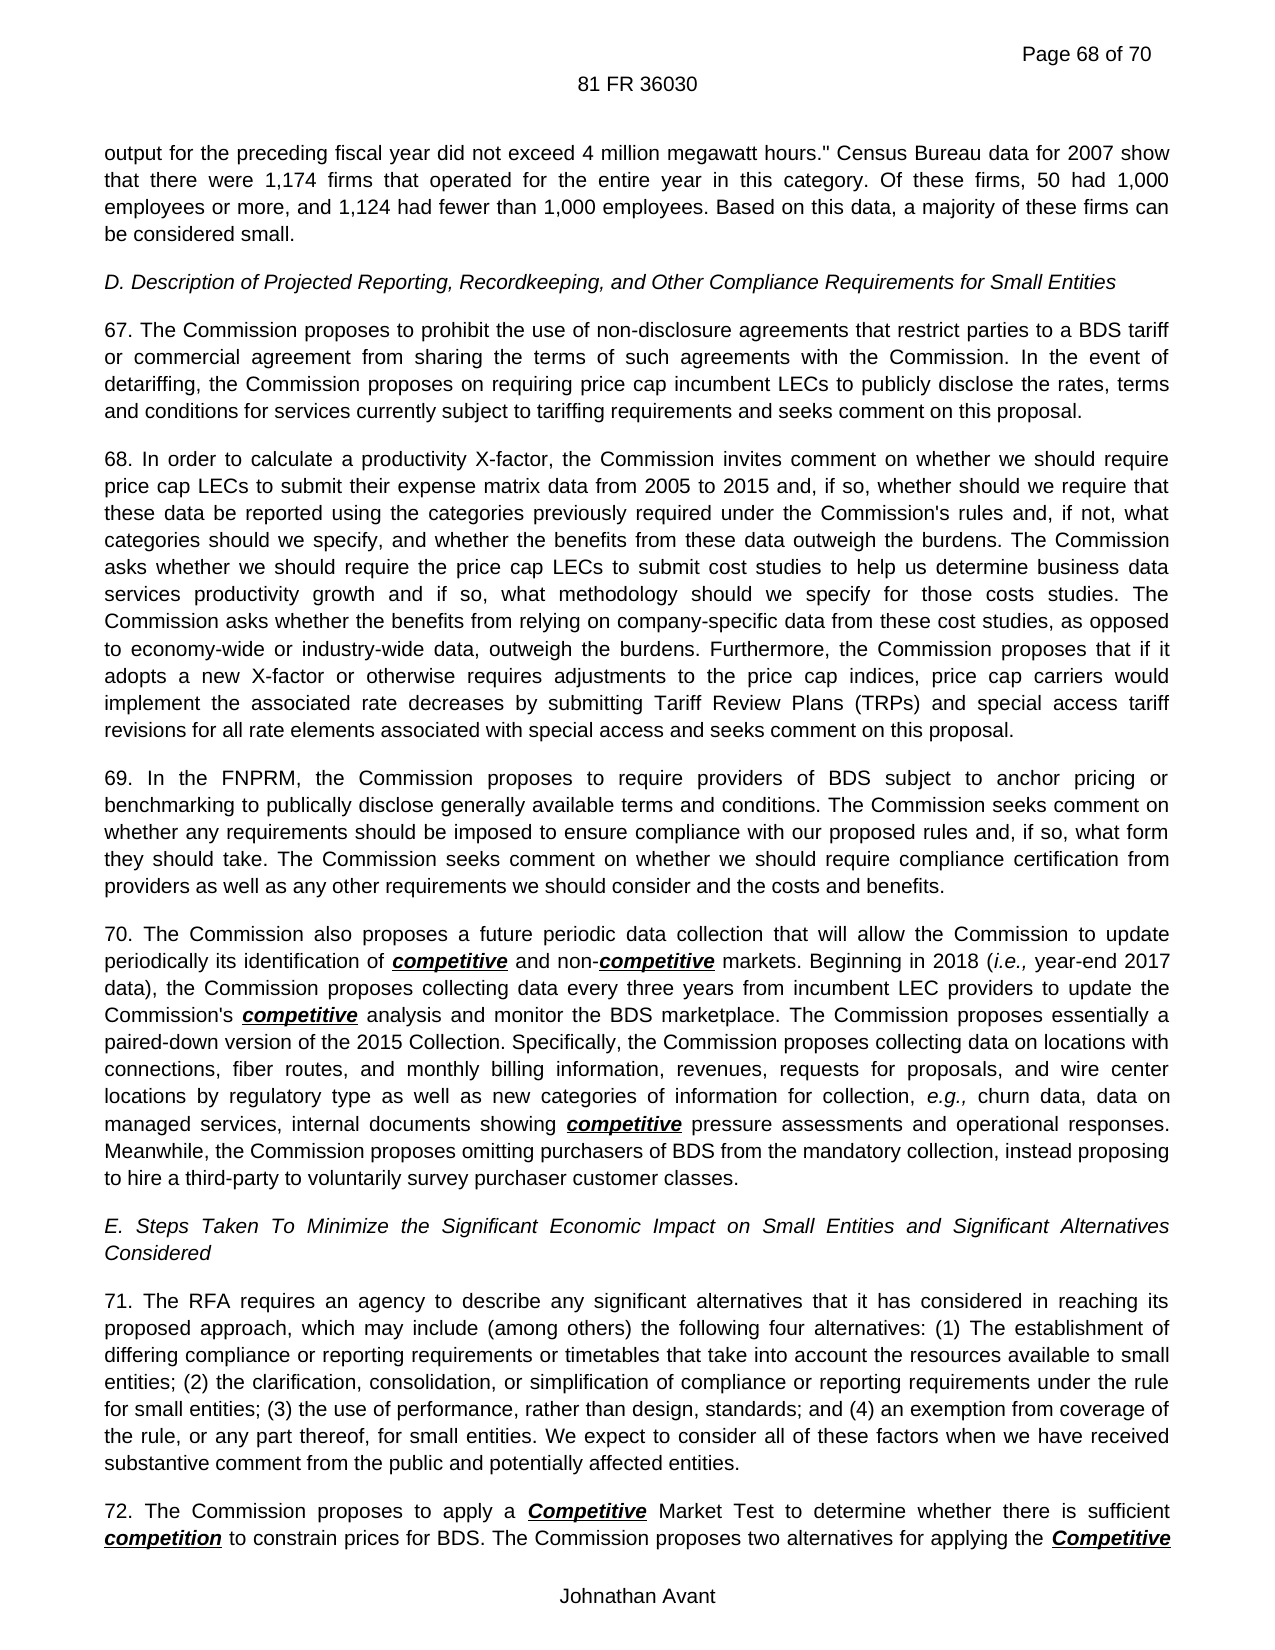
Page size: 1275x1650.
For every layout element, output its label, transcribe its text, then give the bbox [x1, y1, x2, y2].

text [104, 1496, 1171, 1550]
text 70. The Commission also proposes a future periodic data collection that will allow the Commission to update periodically its identification of competitive and non-competitive markets. Beginning in 2018 (i.e., year-end 2017 data), the Commission proposes collecting data every three years from incumbent LEC providers to update the Commission's competitive analysis and monitor the BDS marketplace. The Commission proposes essentially a paired-down version of the 2015 Collection. Specifically, the Commission proposes collecting data on locations with connections, fiber routes, and monthly billing information, revenues, requests for proposals, and wire center locations by regulatory type as well as new categories of information for collection, e.g., churn data, data on managed services, internal documents showing competitive pressure assessments and operational responses. Meanwhile, the Commission proposes omitting purchasers of BDS from the mandatory collection, instead proposing to hire a third-party to voluntarily survey purchaser customer classes. [104, 919, 1171, 1189]
text D. Description of Projected Reporting, Recordkeeping, and Other Compliance Requirements for Small Entities [104, 267, 1171, 294]
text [104, 137, 1171, 246]
text 69. In the FNPRM, the Commission proposes to require providers of BDS subject to anchor pricing or benchmarking to publically disclose generally available terms and conditions. The Commission seeks comment on whether any requirements should be imposed to ensure compliance with our proposed rules and, if so, what form they should take. The Commission seeks comment on whether we should require compliance certification from providers as well as any other requirements we should consider and the costs and benefits. [104, 762, 1171, 898]
text 67. The Commission proposes to prohibit the use of non-disclosure agreements that restrict parties to a BDS tariff or commercial agreement from sharing the terms of such agreements with the Commission. In the event of detariffing, the Commission proposes on requiring price cap incumbent LECs to publicly disclose the rates, terms and conditions for services currently subject to tariffing requirements and seeks comment on this proposal. [104, 314, 1171, 423]
text 68. In order to calculate a productivity X-factor, the Commission invites comment on whether we should require price cap LECs to submit their expense matrix data from 2005 to 2015 and, if so, whether should we require that these data be reported using the categories previously required under the Commission's rules and, if not, what categories should we specify, and whether the benefits from these data outweigh the burdens. The Commission asks whether we should require the price cap LECs to submit cost studies to help us determine business data services productivity growth and if so, what methodology should we specify for those costs studies. The Commission asks whether the benefits from relying on company-specific data from these cost studies, as opposed to economy-wide or industry-wide data, outweigh the burdens. Furthermore, the Commission proposes that if it adopts a new X-factor or otherwise requires adjustments to the price cap indices, price cap carriers would implement the associated rate decreases by submitting Tariff Review Plans (TRPs) and special access tariff revisions for all rate elements associated with special access and seeks comment on this proposal. [104, 444, 1171, 742]
text E. Steps Taken To Minimize the Significant Economic Impact on Small Entities and Significant Alternatives Considered [104, 1210, 1171, 1264]
text 71. The RFA requires an agency to describe any significant alternatives that it has considered in reaching its proposed approach, which may include (among others) the following four alternatives: (1) The establishment of differing compliance or reporting requirements or timetables that take into account the resources available to small entities; (2) the clarification, consolidation, or simplification of compliance or reporting requirements under the rule for small entities; (3) the use of performance, rather than design, standards; and (4) an exemption from coverage of the rule, or any part thereof, for small entities. We expect to consider all of these factors when we have received substantive comment from the public and potentially affected entities. [104, 1285, 1171, 1475]
